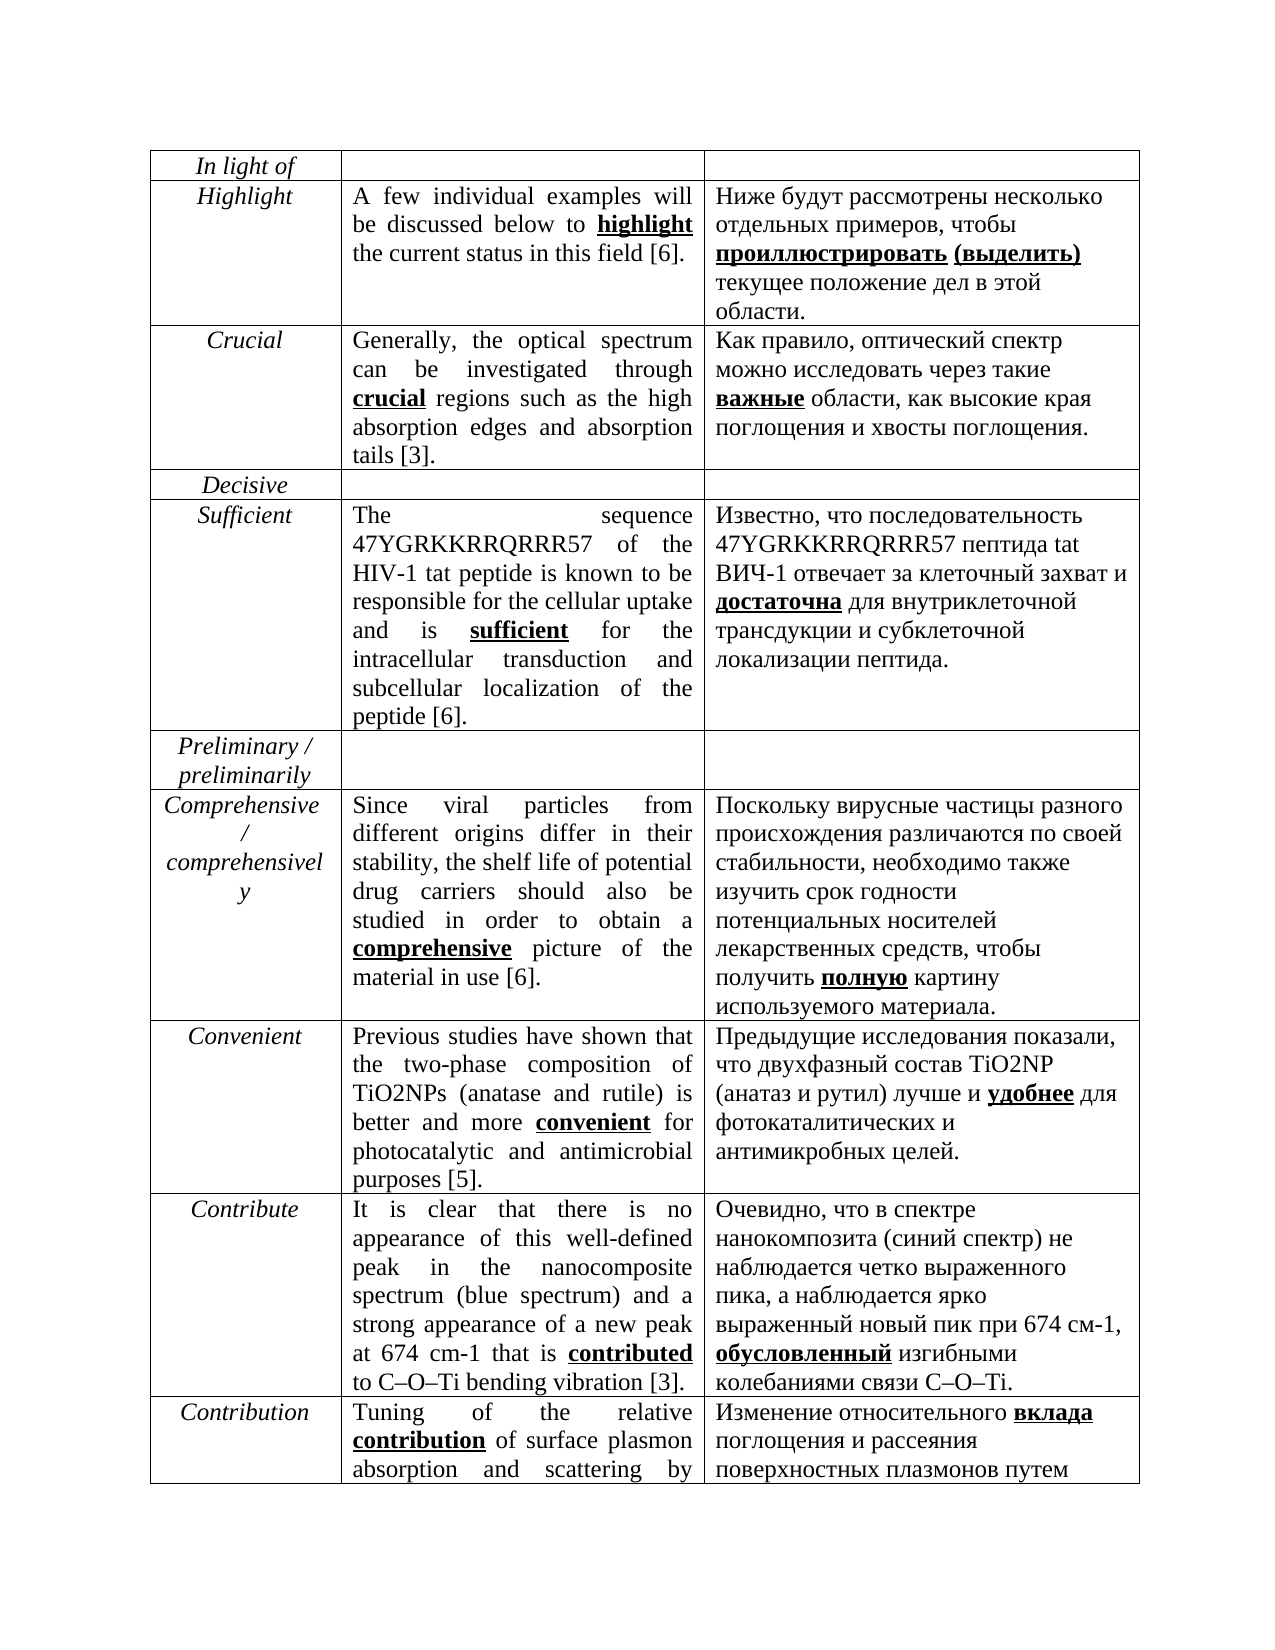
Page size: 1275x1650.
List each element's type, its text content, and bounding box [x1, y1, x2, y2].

table_cell [342, 731, 704, 789]
table_cell In light of [151, 151, 341, 180]
table_cell Предыдущие исследования показали, что двухфазный состав TiO2NP (анатаз и рутил) лучше и удобнее для фотокаталитических и антимикробных целей. [705, 1021, 1139, 1193]
table_cell The sequence 47YGRKKRRQRRR57 of the HIV-1 tat peptide is known to be responsible for the cellular uptake and is sufficient for the intracellular transduction and subcellular localization of the peptide . [342, 500, 704, 730]
table_cell [705, 731, 1139, 789]
table_cell Известно, что последовательность 47YGRKKRRQRRR57 пептида tat ВИЧ-1 отвечает за клеточный захват и достаточна для внутриклеточной трансдукции и субклеточной локализации пептида. [705, 500, 1139, 730]
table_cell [705, 1397, 1139, 1483]
table_cell Поскольку вирусные частицы разного происхождения различаются по своей стабильности, необходимо также изучить срок годности потенциальных носителей лекарственных средств, чтобы получить полную картину используемого материала. [705, 790, 1139, 1020]
table_cell [705, 151, 1139, 180]
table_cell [342, 1397, 704, 1483]
table_cell Highlight [151, 181, 341, 324]
table_cell Comprehensive / comprehensively [151, 790, 341, 1020]
table_cell A few individual examples will be discussed below to highlight the current status in this field . [342, 181, 704, 324]
table_cell Sufficient [151, 500, 341, 730]
table_cell [342, 151, 704, 180]
table_cell Decisive [151, 470, 341, 499]
table_cell Contribute [151, 1194, 341, 1396]
table_cell Как правило, оптический спектр можно исследовать через такие важные области, как высокие края поглощения и хвосты поглощения. [705, 326, 1139, 469]
table_cell Очевидно, что в спектре нанокомпозита (синий спектр) не наблюдается четко выраженного пика, а наблюдается ярко выраженный новый пик при 674 см-1, обусловленный изгибными колебаниями связи C–O–Ti. [705, 1194, 1139, 1396]
table_cell Crucial [151, 326, 341, 469]
table_cell Previous studies have shown that the two-phase composition of TiO2NPs (anatase and rutile) is better and more convenient for photocatalytic and antimicrobial purposes . [342, 1021, 704, 1193]
table_cell Convenient [151, 1021, 341, 1193]
table_cell Ниже будут рассмотрены несколько отдельных примеров, чтобы проиллюстрировать (выделить) текущее положение дел в этой области. [705, 181, 1139, 324]
table_cell Contribution [151, 1397, 341, 1483]
table_cell [342, 470, 704, 499]
table_cell [705, 470, 1139, 499]
table_cell It is clear that there is no appearance of this well-defined peak in the nanocomposite spectrum (blue spectrum) and a strong appearance of a new peak at 674 cm-1 that is contributed to C–O–Ti bending vibration . [342, 1194, 704, 1396]
table_cell Since viral particles from different origins differ in their stability, the shelf life of potential drug carriers should also be studied in order to obtain a comprehensive picture of the material in use . [342, 790, 704, 1020]
table_cell Generally, the optical spectrum can be investigated through crucial regions such as the high absorption edges and absorption tails . [342, 326, 704, 469]
table_cell Preliminary / preliminarily [151, 731, 341, 789]
